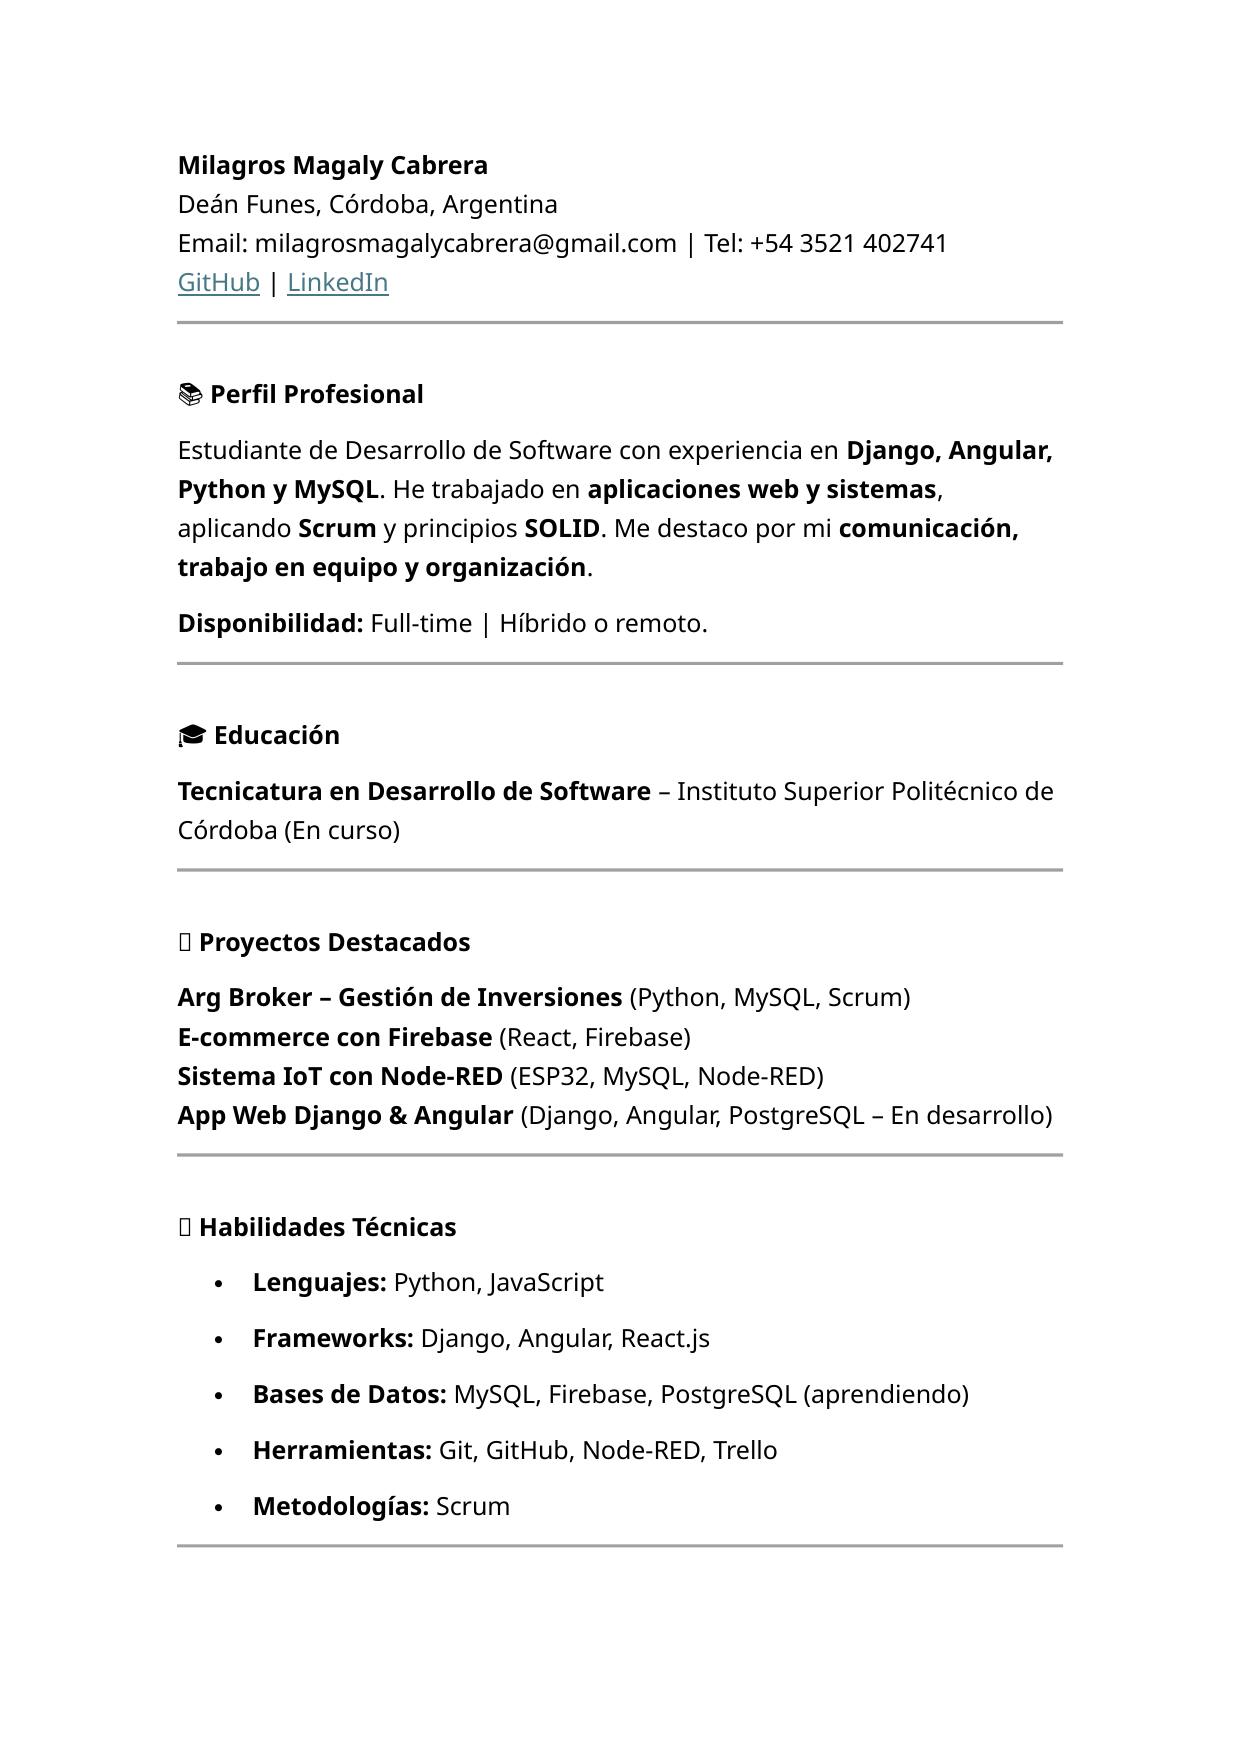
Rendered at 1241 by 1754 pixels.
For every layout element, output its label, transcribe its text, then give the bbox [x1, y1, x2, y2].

text 💡 Habilidades Técnicas [177, 1209, 1063, 1243]
list Bases de Datos: MySQL, Firebase, PostgreSQL (aprendiendo) [215, 1377, 1063, 1411]
list Metodologías: Scrum [215, 1488, 1063, 1522]
text 🎓 Educación [177, 718, 1063, 752]
text Milagros Magaly Cabrera Deán Funes, Córdoba, Argentina Email: milagrosmagalycabrera@gmail.com | Tel: +54 3521 402741 GitHub | LinkedIn [177, 148, 1063, 299]
list Lenguajes: Python, JavaScript [215, 1265, 1063, 1299]
text 🎨 Proyectos Destacados [177, 924, 1063, 958]
text 📚 Perfil Profesional [177, 377, 1063, 411]
text Tecnicatura en Desarrollo de Software – Instituto Superior Politécnico de Córdoba (En curso) [177, 773, 1063, 847]
list Frameworks: Django, Angular, React.js [215, 1321, 1063, 1355]
text Estudiante de Desarrollo de Software con experiencia en Django, Angular, Python y MySQL. He trabajado en aplicaciones web y sistemas, aplicando Scrum y principios SOLID. Me destaco por mi comunicación, trabajo en equipo y organización. [177, 433, 1063, 584]
text Arg Broker – Gestión de Inversiones (Python, MySQL, Scrum) E-commerce con Firebase (React, Firebase) Sistema IoT con Node-RED (ESP32, MySQL, Node-RED) App Web Django & Angular (Django, Angular, PostgreSQL – En desarrollo) [177, 980, 1063, 1132]
text Disponibilidad: Full-time | Híbrido o remoto. [177, 606, 1063, 640]
list Herramientas: Git, GitHub, Node-RED, Trello [215, 1433, 1063, 1467]
